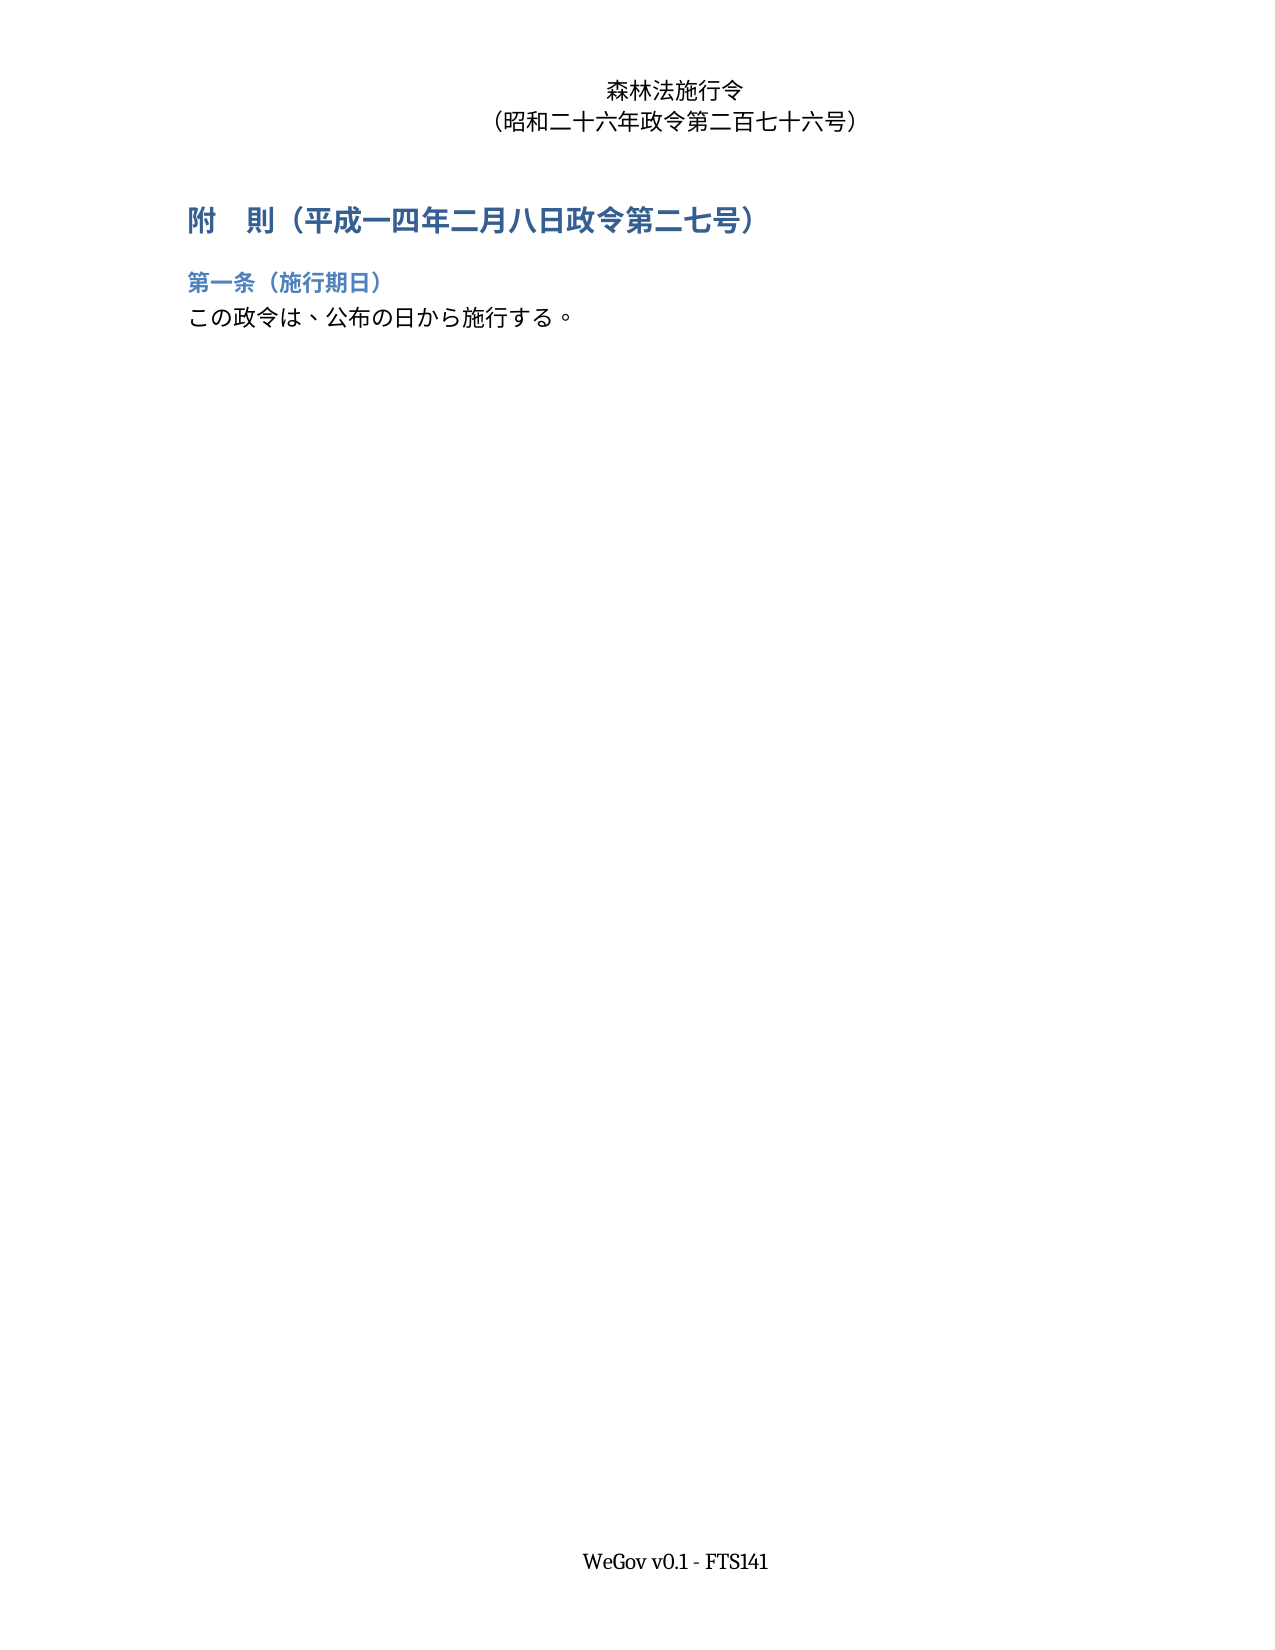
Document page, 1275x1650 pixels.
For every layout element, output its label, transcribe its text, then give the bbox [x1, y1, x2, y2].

subtitle 第一条（施行期日） [187, 266, 1087, 298]
subtitle 附 則（平成一四年二月八日政令第二七号） [187, 200, 1087, 240]
text この政令は、公布の日から施行する。 [187, 302, 1087, 334]
